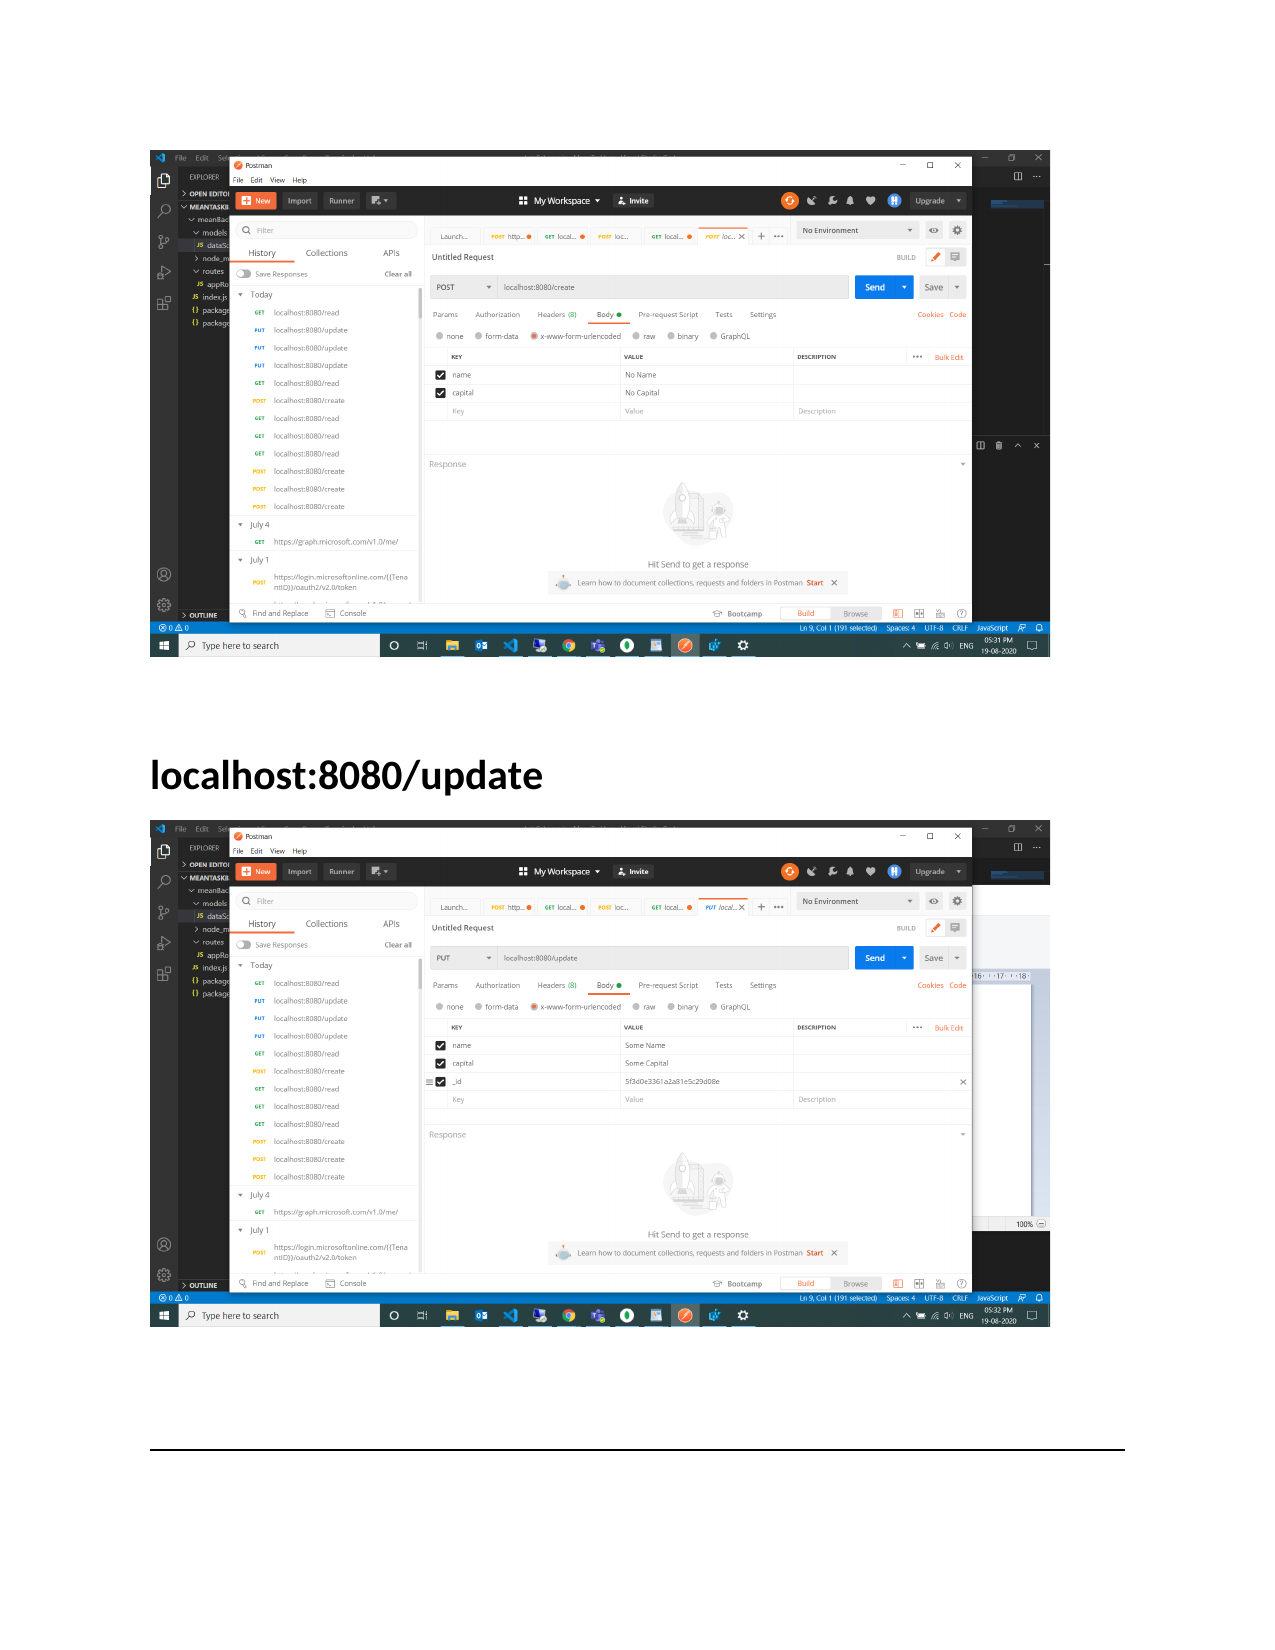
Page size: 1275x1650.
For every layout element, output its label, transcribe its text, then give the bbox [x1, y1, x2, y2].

text localhost:8080/update [150, 749, 1125, 799]
picture [150, 820, 1050, 1327]
picture [150, 150, 1050, 657]
